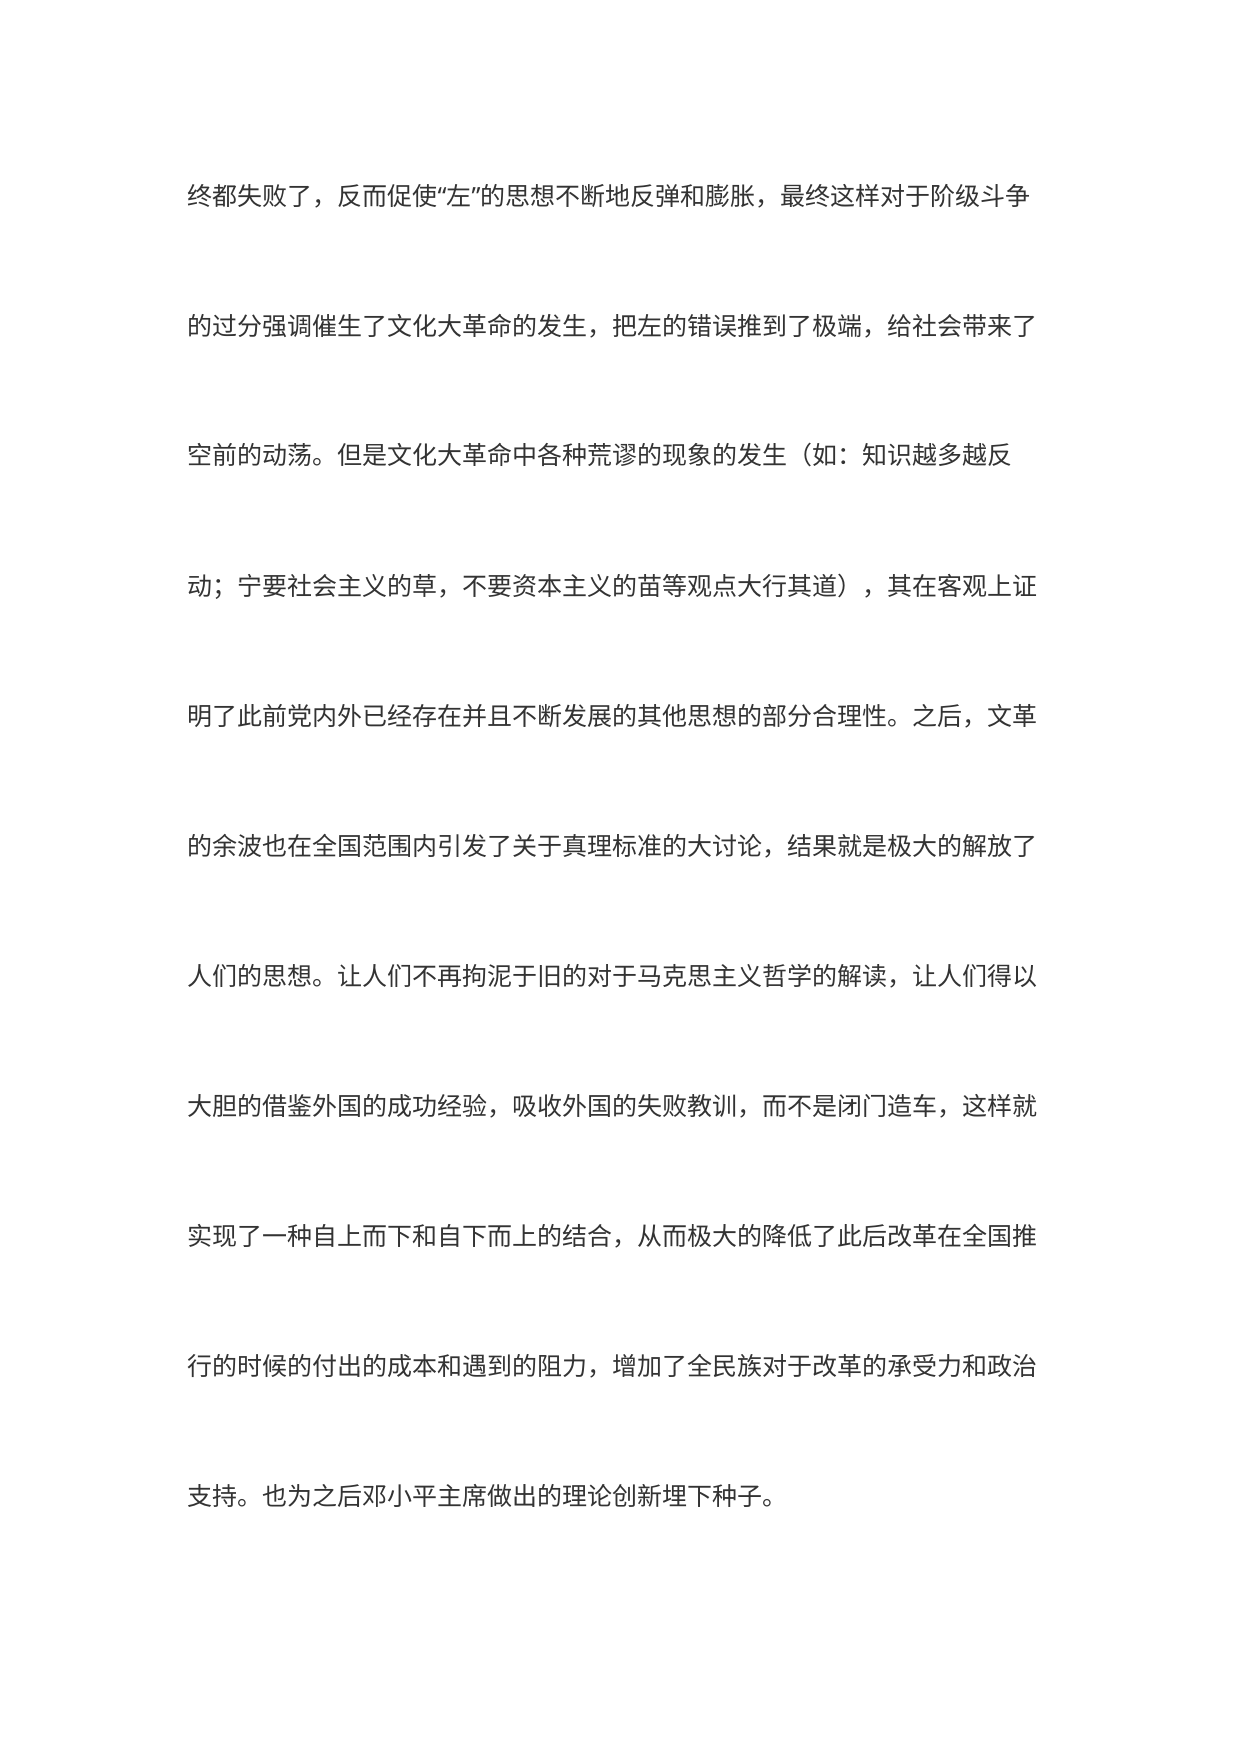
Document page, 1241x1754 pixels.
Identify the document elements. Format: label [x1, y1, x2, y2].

list [187, 162, 1053, 1527]
